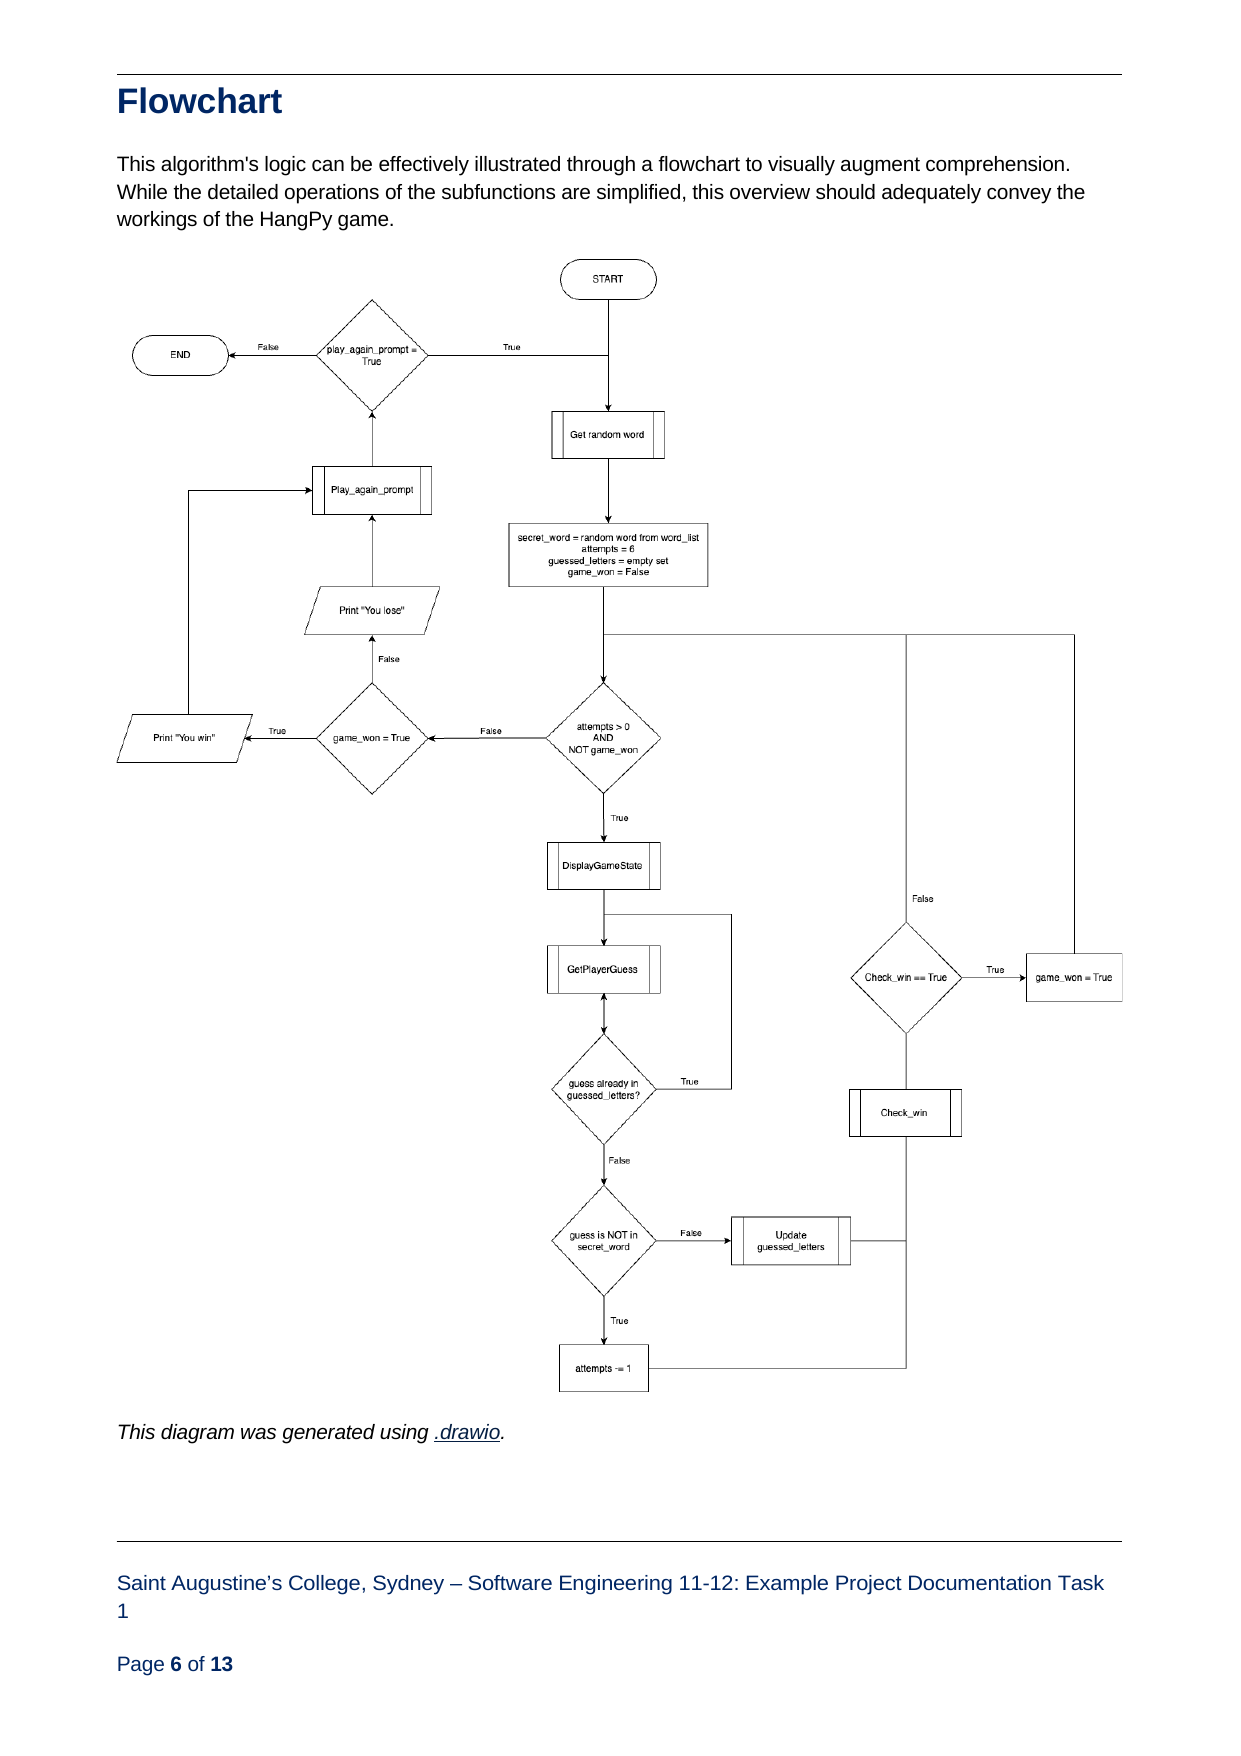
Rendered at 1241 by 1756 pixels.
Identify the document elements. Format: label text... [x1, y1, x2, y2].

subtitle Flowchart [117, 80, 1122, 121]
picture [116, 259, 1123, 1392]
text This diagram was generated using .drawio. [117, 1420, 1122, 1444]
text This algorithm's logic can be effectively illustrated through a flowchart to visually augment comprehension. While the detailed operations of the subfunctions are simplified, this overview should adequately convey the workings of the HangPy game. [117, 152, 1122, 231]
